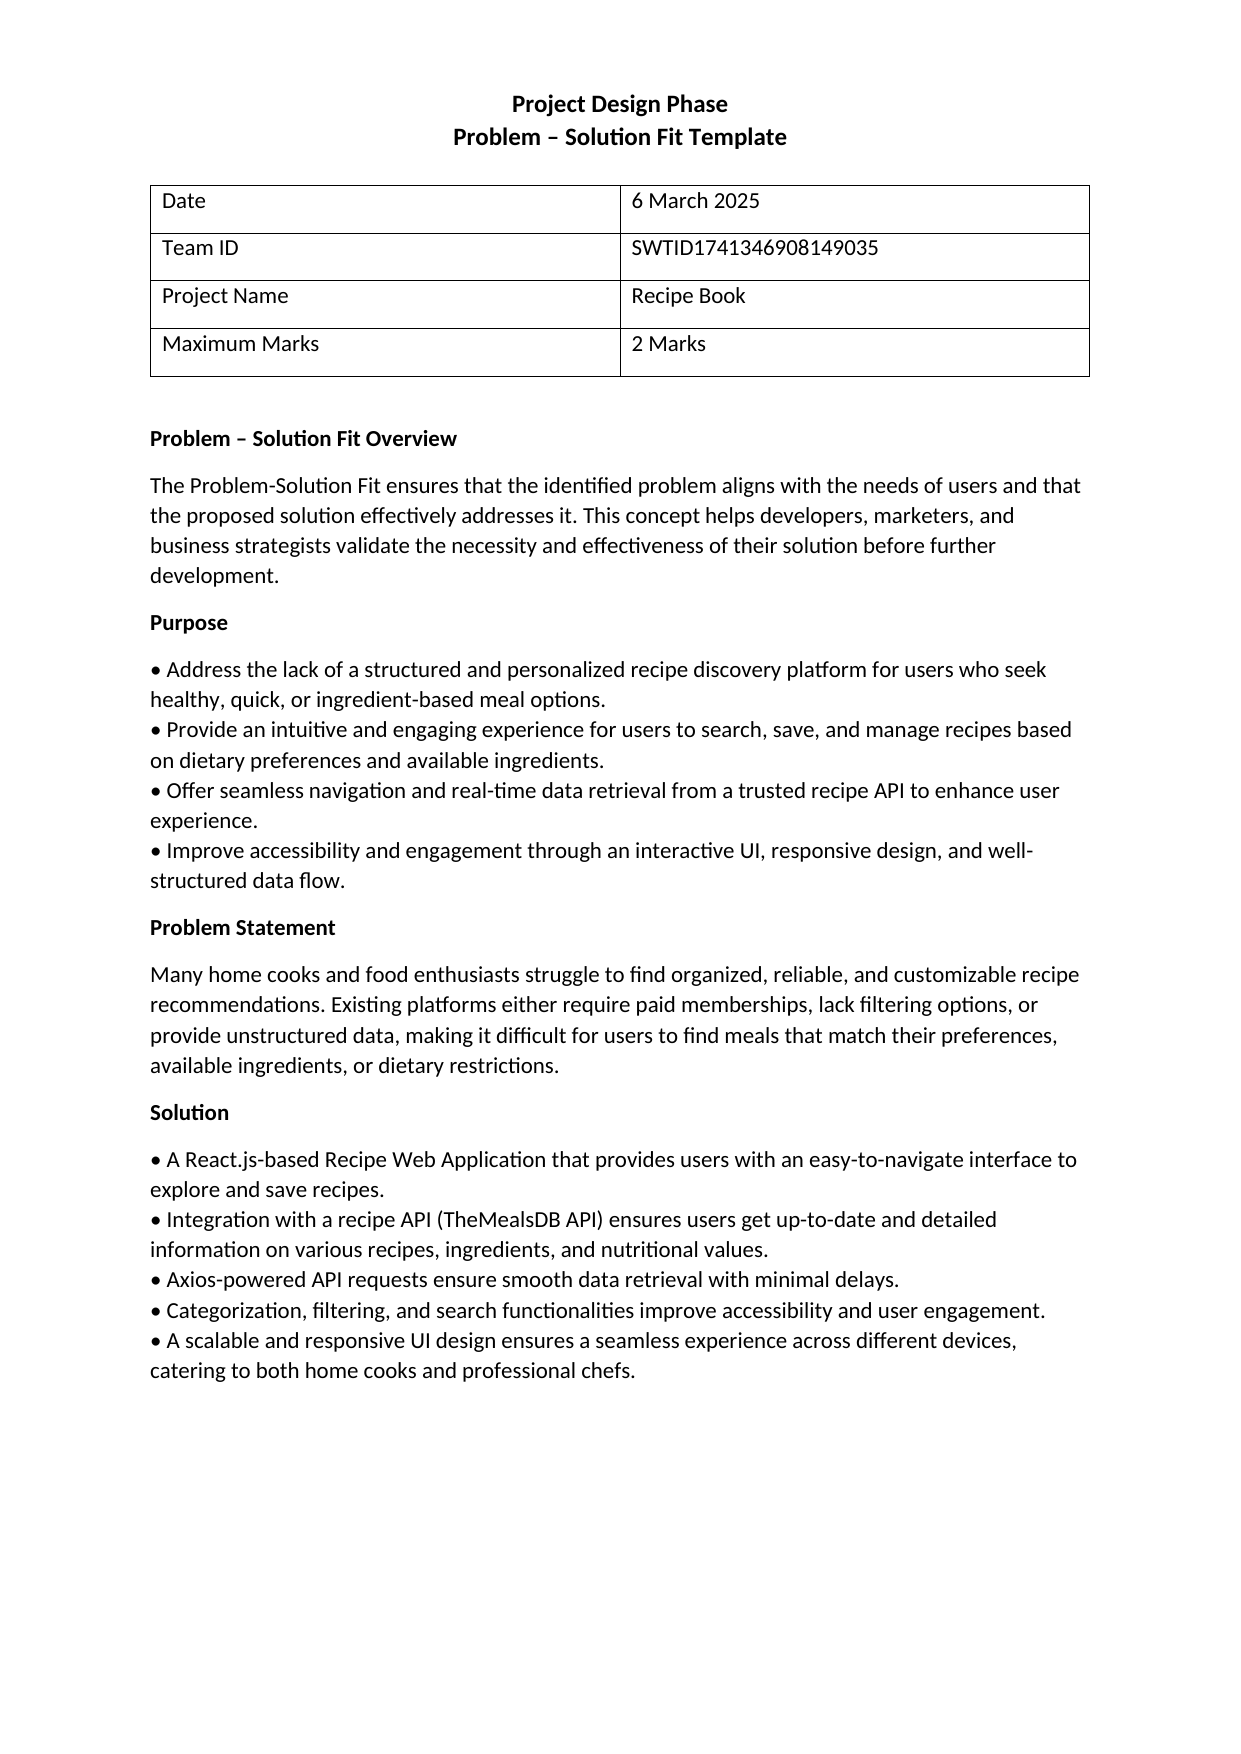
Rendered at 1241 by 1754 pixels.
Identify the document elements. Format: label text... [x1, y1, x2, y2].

table_header Date [151, 186, 620, 232]
table_cell SWTID1741346908149035 [621, 234, 1089, 280]
table_cell Recipe Book [621, 281, 1089, 328]
text Problem Statement [150, 913, 1090, 941]
text Problem – Solution Fit Overview [150, 424, 1090, 452]
text The Problem-Solution Fit ensures that the identified problem aligns with the needs of users and that the proposed solution effectively addresses it. This concept helps developers, marketers, and business strategists validate the necessity and effectiveness of their solution before further development. [150, 471, 1090, 589]
text Problem – Solution Fit Template [150, 122, 1090, 152]
table_cell 2 Marks [621, 329, 1089, 376]
text • A React.js-based Recipe Web Application that provides users with an easy-to-navigate interface to explore and save recipes. • Integration with a recipe API (TheMealsDB API) ensures users get up-to-date and detailed information on various recipes, ingredients, and nutritional values. • Axios-powered API requests ensure smooth data retrieval with minimal delays. • Categorization, filtering, and search functionalities improve accessibility and user engagement. • A scalable and responsive UI design ensures a seamless experience across different devices, catering to both home cooks and professional chefs. [150, 1145, 1090, 1384]
text Solution [150, 1098, 1090, 1126]
table_cell Project Name [151, 281, 620, 328]
table_cell Maximum Marks [151, 329, 620, 376]
table_cell Team ID [151, 234, 620, 280]
text • Address the lack of a structured and personalized recipe discovery platform for users who seek healthy, quick, or ingredient-based meal options. • Provide an intuitive and engaging experience for users to search, save, and manage recipes based on dietary preferences and available ingredients. • Offer seamless navigation and real-time data retrieval from a trusted recipe API to enhance user experience. • Improve accessibility and engagement through an interactive UI, responsive design, and well-structured data flow. [150, 655, 1090, 894]
text Project Design Phase [150, 89, 1090, 119]
table_header 6 March 2025 [621, 186, 1089, 232]
text Purpose [150, 608, 1090, 636]
text Many home cooks and food enthusiasts struggle to find organized, reliable, and customizable recipe recommendations. Existing platforms either require paid memberships, lack filtering options, or provide unstructured data, making it difficult for users to find meals that match their preferences, available ingredients, or dietary restrictions. [150, 960, 1090, 1079]
